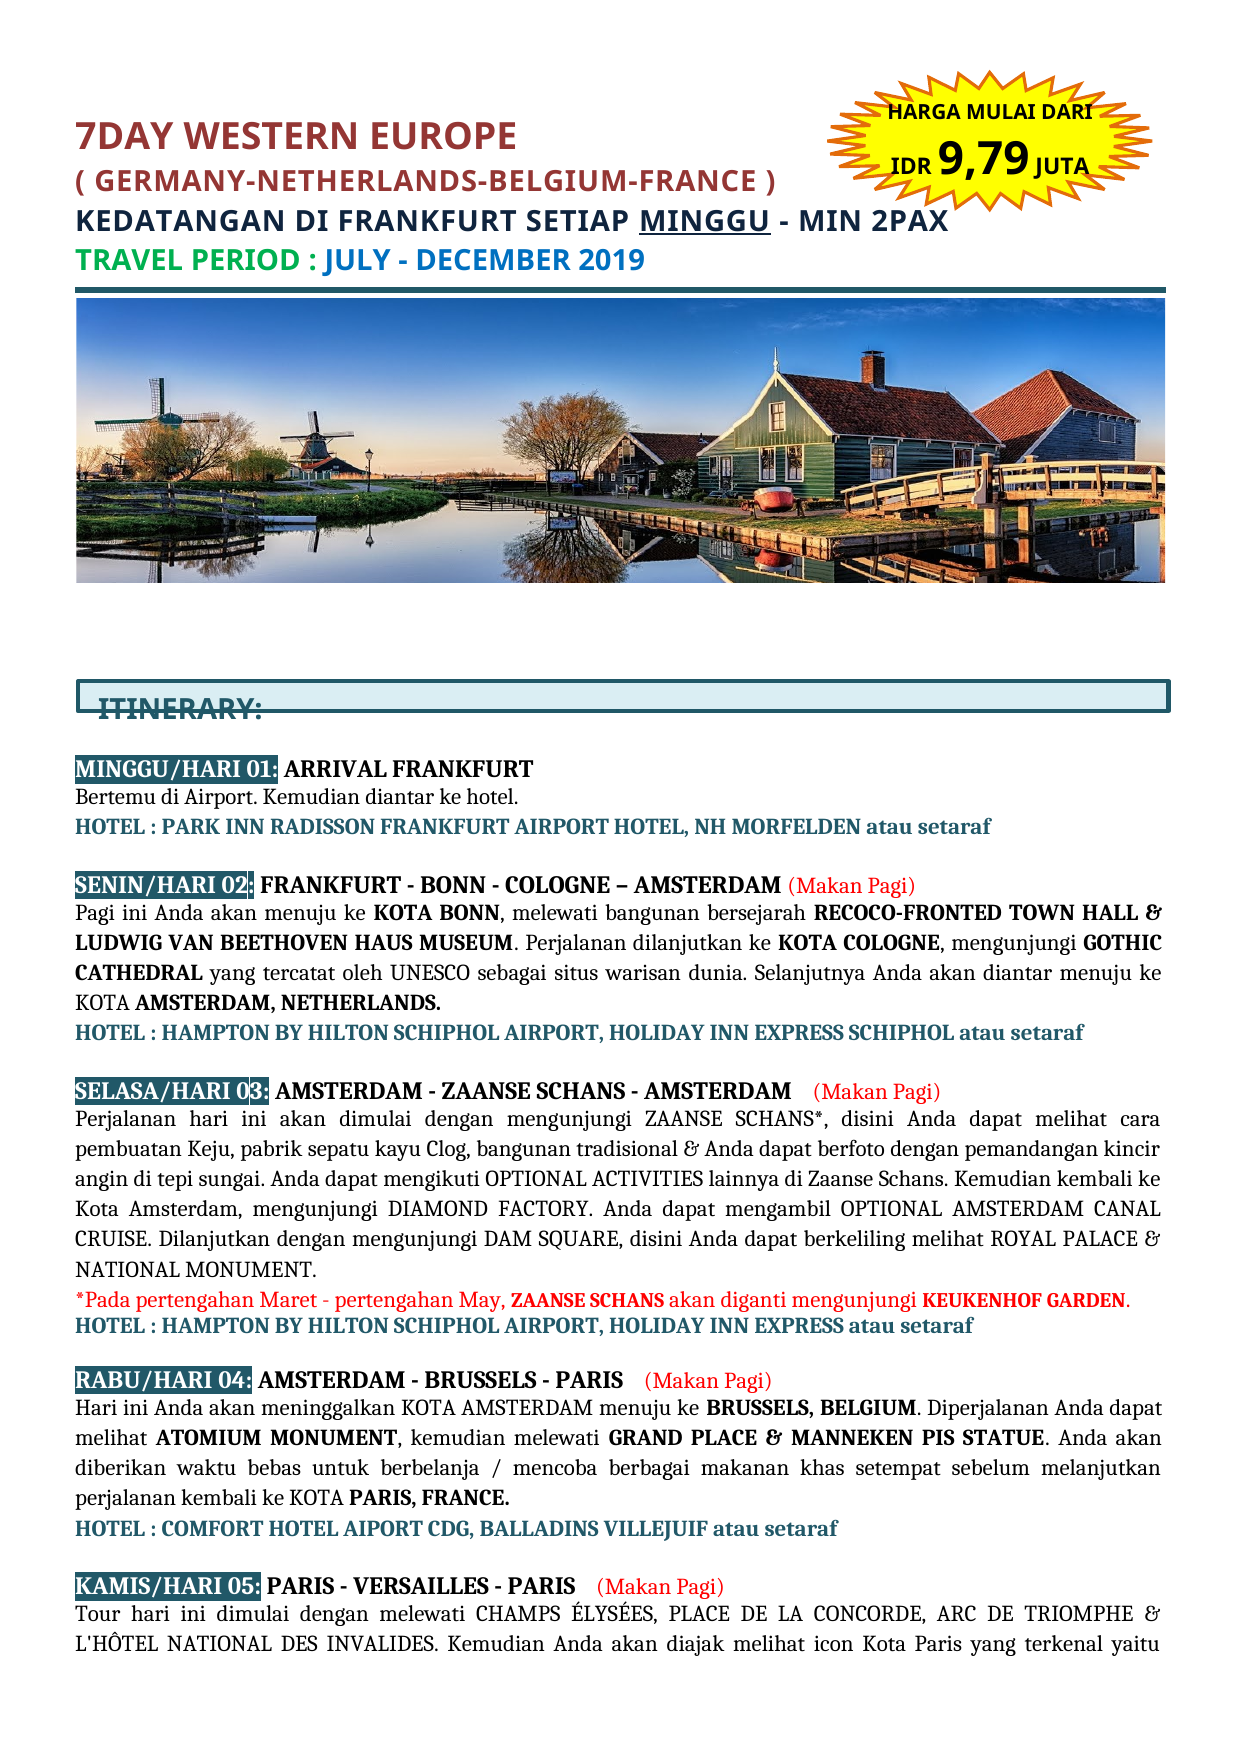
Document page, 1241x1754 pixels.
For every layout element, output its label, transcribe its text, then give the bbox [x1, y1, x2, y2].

text KEDATANGAN DI FRANKFURT SETIAP MINGGU - MIN 2PAX [75, 200, 1165, 239]
text Bertemu di Airport. Kemudian diantar ke hotel. [75, 784, 1165, 810]
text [75, 1601, 1162, 1657]
text RABU/HARI 04: AMSTERDAM - BRUSSELS - PARIS (Makan Pagi) [252, 1366, 860, 1394]
text TRAVEL PERIOD : JULY - DECEMBER 2019 [75, 239, 1165, 279]
text HOTEL : COMFORT HOTEL AIPORT CDG, BALLADINS VILLEJUIF atau setaraf [75, 1515, 1162, 1542]
text HOTEL : PARK INN RADISSON FRANKFURT AIRPORT HOTEL, NH MORFELDEN atau setaraf [75, 814, 1165, 840]
text Perjalanan hari ini akan dimulai dengan mengunjungi ZAANSE SCHANS*, disini Anda dapat melihat cara pembuatan Keju, pabrik sepatu kayu Clog, bangunan tradisional & Anda dapat berfoto dengan pemandangan kincir angin di tepi sungai. Anda dapat mengikuti OPTIONAL ACTIVITIES lainnya di Zaanse Schans. Kemudian kembali ke Kota Amsterdam, mengunjungi DIAMOND FACTORY. Anda dapat mengambil OPTIONAL AMSTERDAM CANAL CRUISE. Dilanjutkan dengan mengunjungi DAM SQUARE, disini Anda dapat berkeliling melihat ROYAL PALACE & NATIONAL MONUMENT. [75, 1105, 1162, 1283]
text HOTEL : HAMPTON BY HILTON SCHIPHOL AIRPORT, HOLIDAY INN EXPRESS atau setaraf [75, 1313, 1162, 1339]
text ITINERARY: [75, 651, 1165, 728]
text ( GERMANY-NETHERLANDS-BELGIUM-FRANCE ) [75, 160, 1165, 200]
text KAMIS/HARI 05: PARIS - VERSAILLES - PARIS (Makan Pagi) [261, 1572, 860, 1601]
text MINGGU/HARI 01: ARRIVAL FRANKFURT [278, 755, 1165, 784]
text *Pada pertengahan Maret - pertengahan May, ZAANSE SCHANS akan diganti mengunjungi KEUKENHOF GARDEN. [75, 1287, 1162, 1313]
text HOTEL : HAMPTON BY HILTON SCHIPHOL AIRPORT, HOLIDAY INN EXPRESS SCHIPHOL atau setaraf [75, 1020, 1162, 1046]
text SELASA/HARI 03: AMSTERDAM - ZAANSE SCHANS - AMSTERDAM (Makan Pagi) [269, 1077, 1165, 1105]
text Hari ini Anda akan meninggalkan KOTA AMSTERDAM menuju ke BRUSSELS, BELGIUM. Diperjalanan Anda dapat melihat ATOMIUM MONUMENT, kemudian melewati GRAND PLACE & MANNEKEN PIS STATUE. Anda akan diberikan waktu bebas untuk berbelanja / mencoba berbagai makanan khas setempat sebelum melanjutkan perjalanan kembali ke KOTA PARIS, FRANCE. [75, 1394, 1162, 1511]
picture [76, 298, 1166, 583]
text SENIN/HARI 02: FRANKFURT - BONN - COLOGNE – AMSTERDAM (Makan Pagi) [254, 871, 1162, 899]
text Pagi ini Anda akan menuju ke KOTA BONN, melewati bangunan bersejarah RECOCO-FRONTED TOWN HALL & LUDWIG VAN BEETHOVEN HAUS MUSEUM. Perjalanan dilanjutkan ke KOTA COLOGNE, mengunjungi GOTHIC CATHEDRAL yang tercatat oleh UNESCO sebagai situs warisan dunia. Selanjutnya Anda akan diantar menuju ke KOTA AMSTERDAM, NETHERLANDS. [75, 899, 1162, 1016]
text 7DAY WESTERN EUROPE [75, 109, 1165, 160]
